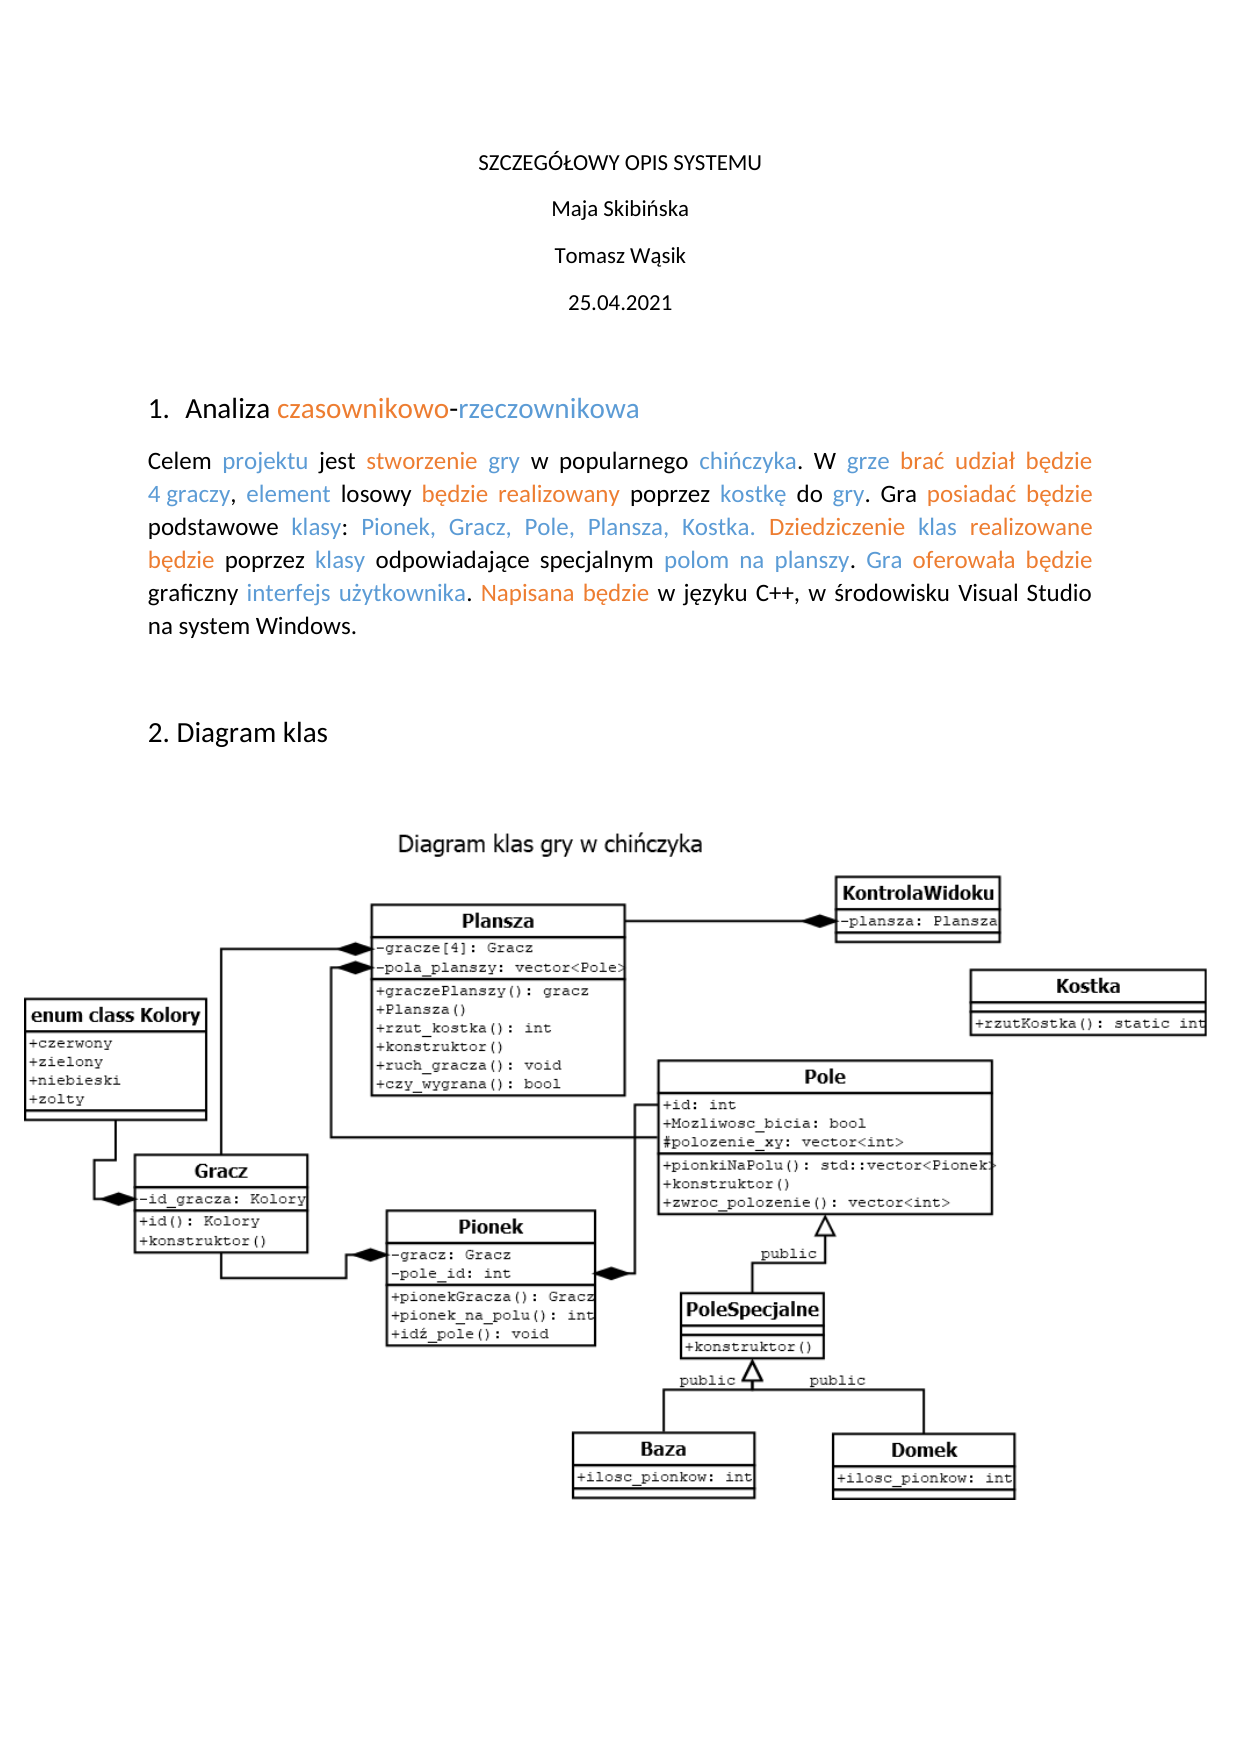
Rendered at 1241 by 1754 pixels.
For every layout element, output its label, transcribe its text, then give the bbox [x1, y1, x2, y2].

text Celem projektu jest stworzenie gry w popularnego chińczyka. W grze brać udział będzie 4 graczy, element losowy będzie realizowany poprzez kostkę do gry. Gra posiadać będzie podstawowe klasy: Pionek, Gracz, Pole, Plansza, Kostka. Dziedziczenie klas realizowane będzie poprzez klasy odpowiadające specjalnym polom na planszy. Gra oferowała będzie graficzny interfejs użytkownika. Napisana będzie w języku C++, w środowisku Visual Studio na system Windows. [148, 445, 1093, 640]
list Analiza czasownikowo-rzeczownikowa [148, 390, 1093, 426]
text Maja Skibińska [148, 194, 1093, 222]
text 25.04.2021 [148, 288, 1093, 316]
picture [24, 829, 1207, 1500]
text Tomasz Wąsik [148, 241, 1093, 269]
text 2. Diagram klas [148, 714, 1093, 750]
text SZCZEGÓŁOWY OPIS SYSTEMU [148, 148, 1093, 176]
